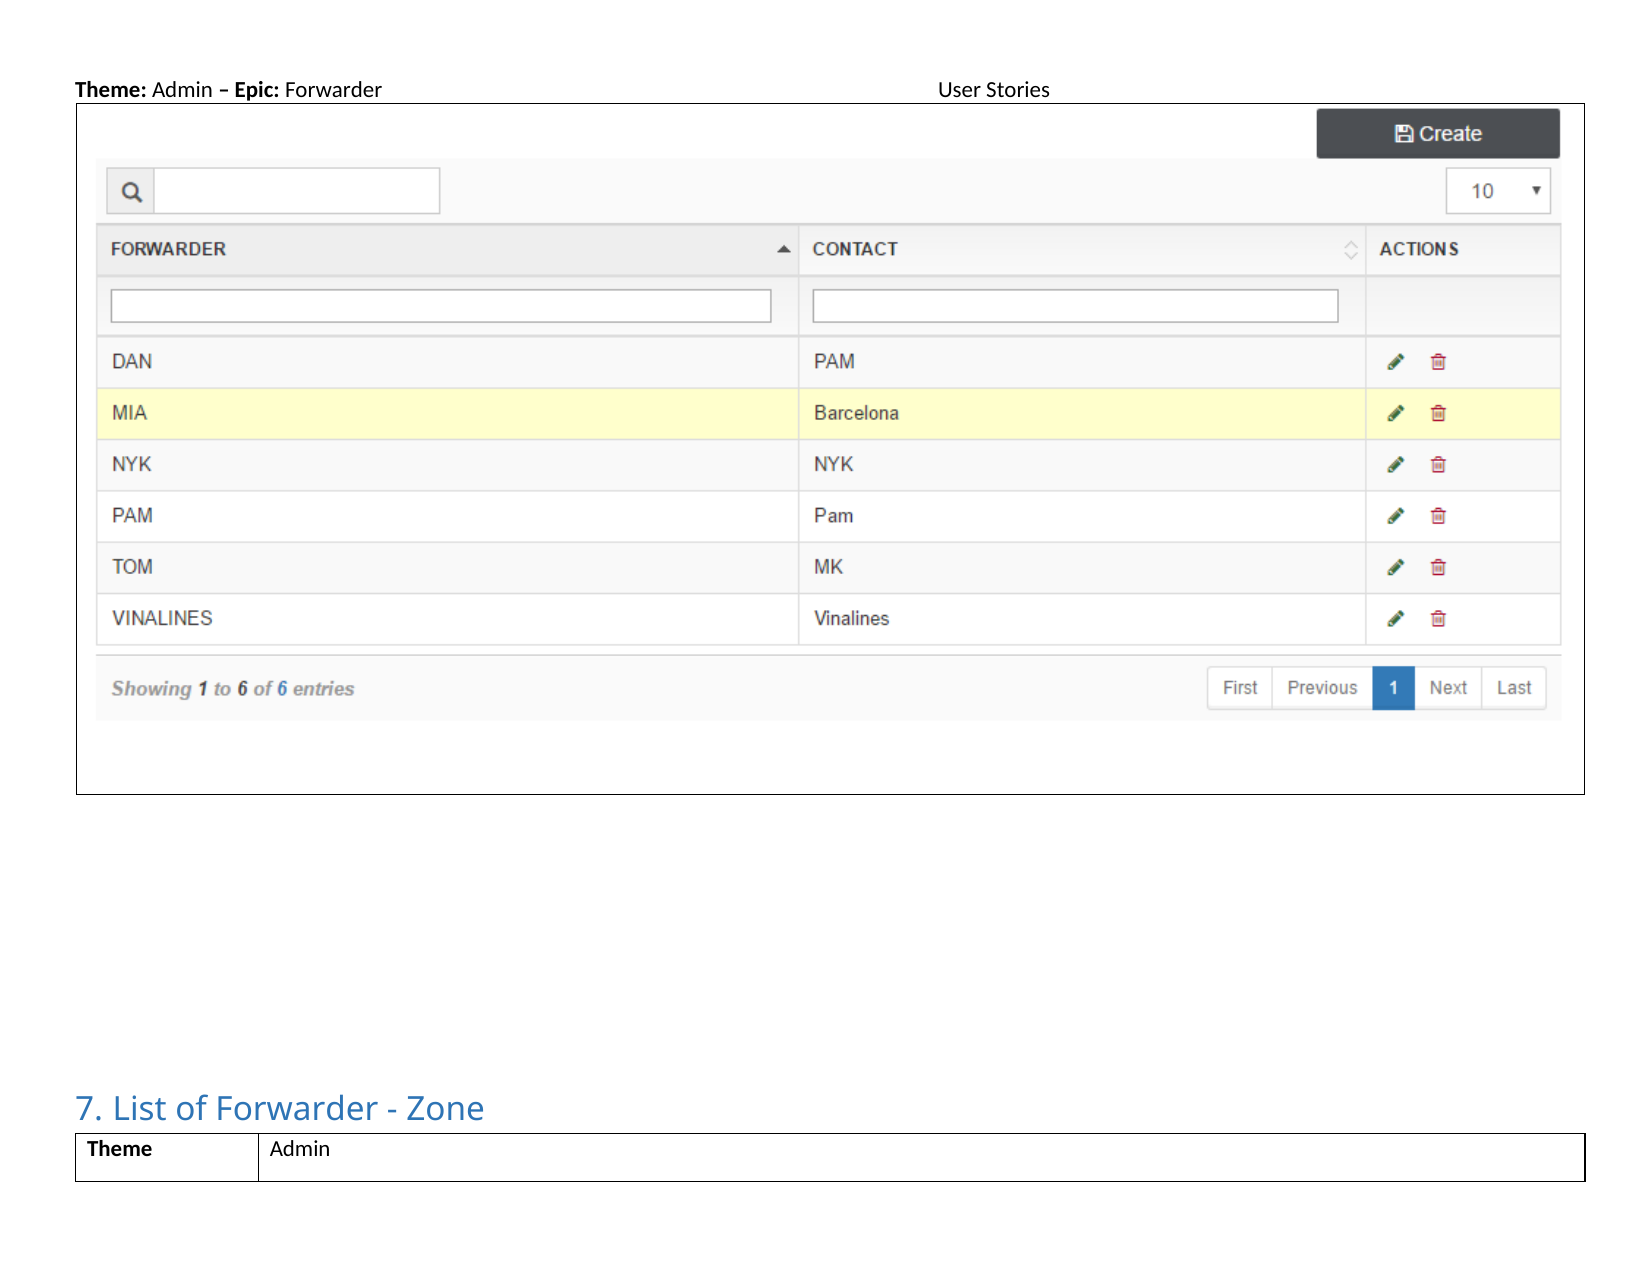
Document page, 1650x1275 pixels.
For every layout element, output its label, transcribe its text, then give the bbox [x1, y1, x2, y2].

table_header Theme [76, 1134, 258, 1181]
picture [86, 104, 1572, 728]
table_header Admin [259, 1134, 1584, 1181]
table_header Mock-up: [77, 104, 1584, 794]
subtitle List of Forwarder - Zone [75, 1084, 1575, 1130]
